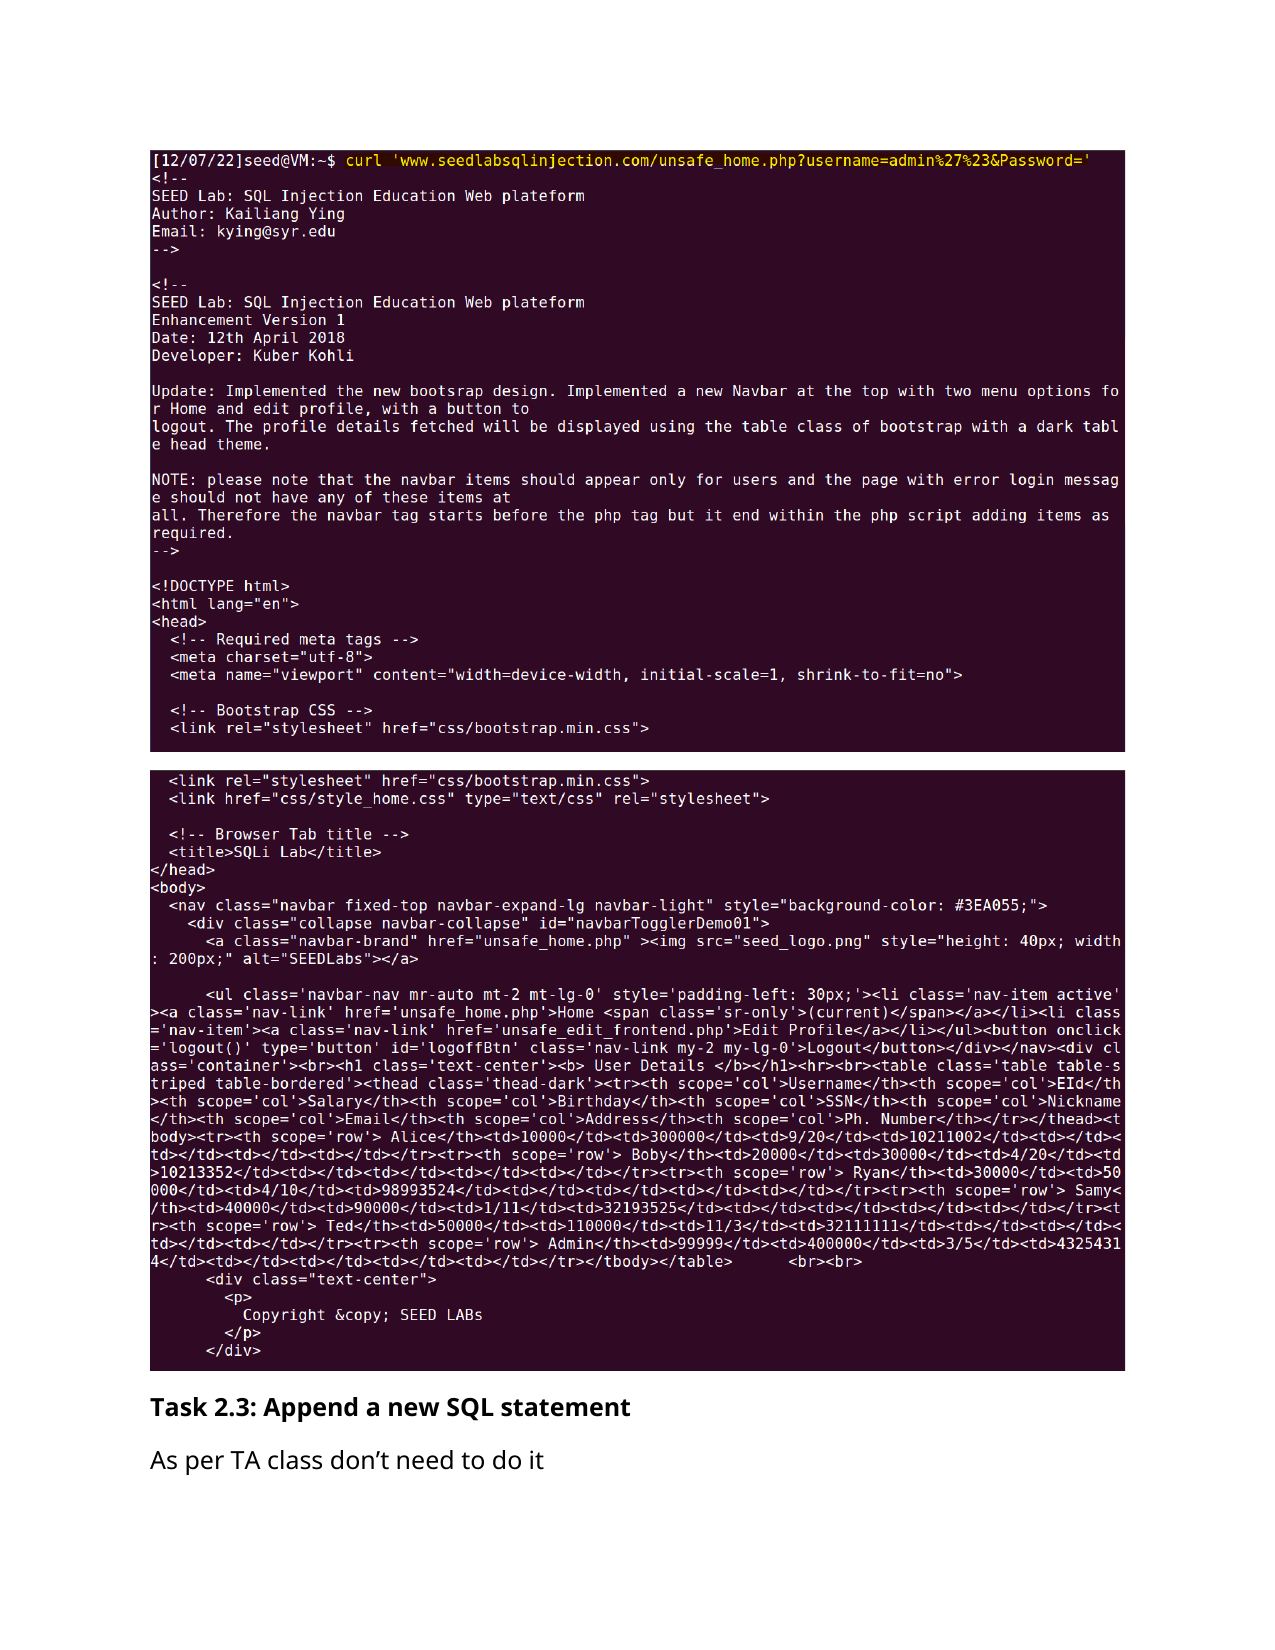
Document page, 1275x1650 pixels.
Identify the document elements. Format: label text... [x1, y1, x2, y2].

picture [150, 770, 1125, 1371]
picture [150, 150, 1125, 752]
text As per TA class don’t need to do it [150, 1443, 1125, 1477]
text Task 2.3: Append a new SQL statement [150, 1389, 1125, 1423]
